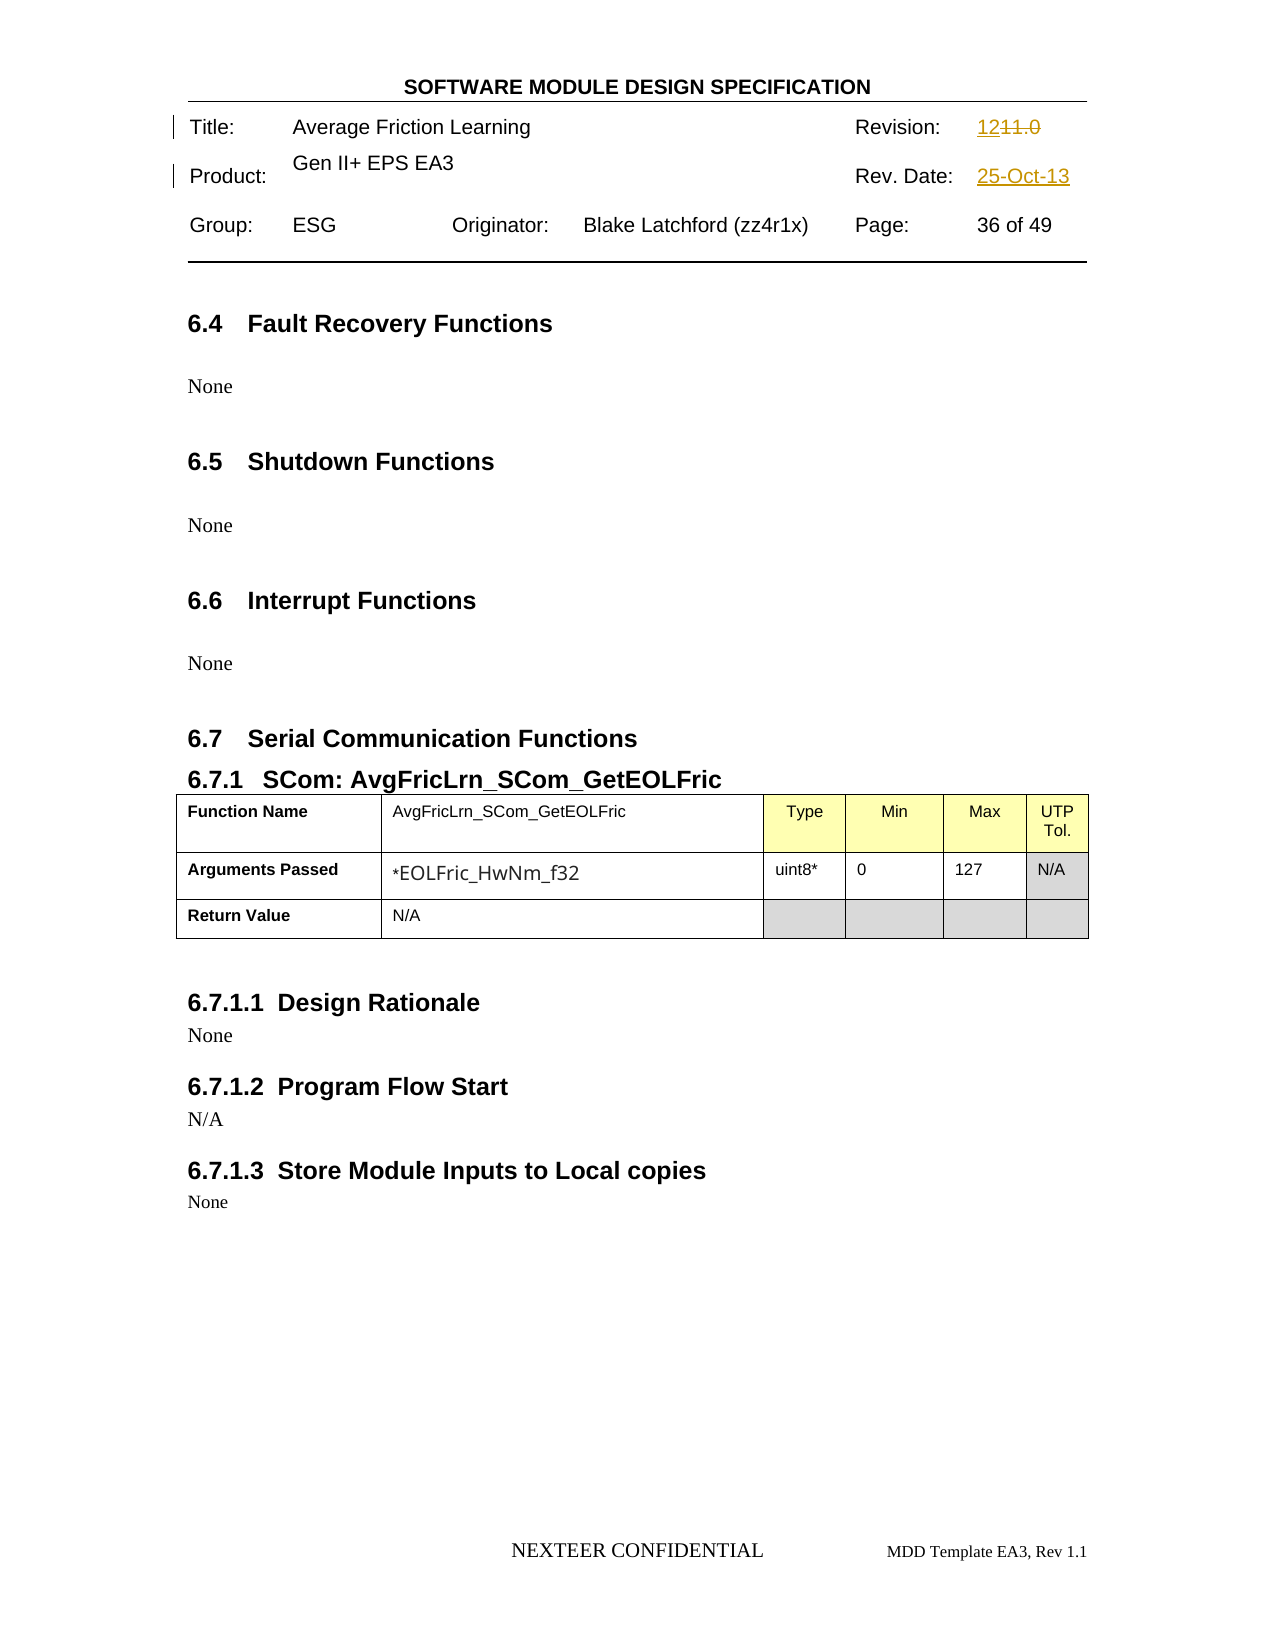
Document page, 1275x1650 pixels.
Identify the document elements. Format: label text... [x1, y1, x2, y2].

text None [187, 512, 1087, 537]
table_header AvgFricLrn_SCom_GetEOLFric [382, 795, 763, 852]
subtitle Design Rationale [187, 988, 1087, 1017]
subtitle SCom: AvgFricLrn_SCom_GetEOLFric [187, 765, 1087, 794]
table_cell 0 [846, 853, 943, 899]
table_cell [1027, 900, 1088, 938]
table_header Type [764, 795, 845, 852]
table_header Max [944, 795, 1026, 852]
table_cell *EOLFric_HwNm_f32 [382, 853, 763, 899]
subtitle Fault Recovery Functions [187, 309, 1087, 337]
subtitle Store Module Inputs to Local copies [187, 1156, 1087, 1185]
subtitle Program Flow Start [187, 1072, 1087, 1101]
text None [187, 1023, 1087, 1047]
table_cell uint8* [764, 853, 845, 899]
table_cell [846, 900, 943, 938]
table_cell N/A [1027, 853, 1088, 899]
table_header UTP Tol. [1027, 795, 1088, 852]
table_header Min [846, 795, 943, 852]
subtitle Serial Communication Functions [187, 724, 1087, 753]
table_cell 127 [944, 853, 1026, 899]
subtitle Shutdown Functions [187, 447, 1087, 476]
table_cell Return Value [177, 900, 381, 938]
text None [187, 651, 1087, 675]
text None [187, 374, 1087, 398]
table_cell Arguments Passed [177, 853, 381, 899]
table_cell [764, 900, 845, 938]
table_cell N/A [382, 900, 763, 938]
text N/A [187, 1107, 1087, 1131]
subtitle Interrupt Functions [187, 586, 1087, 614]
text None [187, 1191, 1087, 1213]
table_header Function Name [177, 795, 381, 852]
table_cell [944, 900, 1026, 938]
